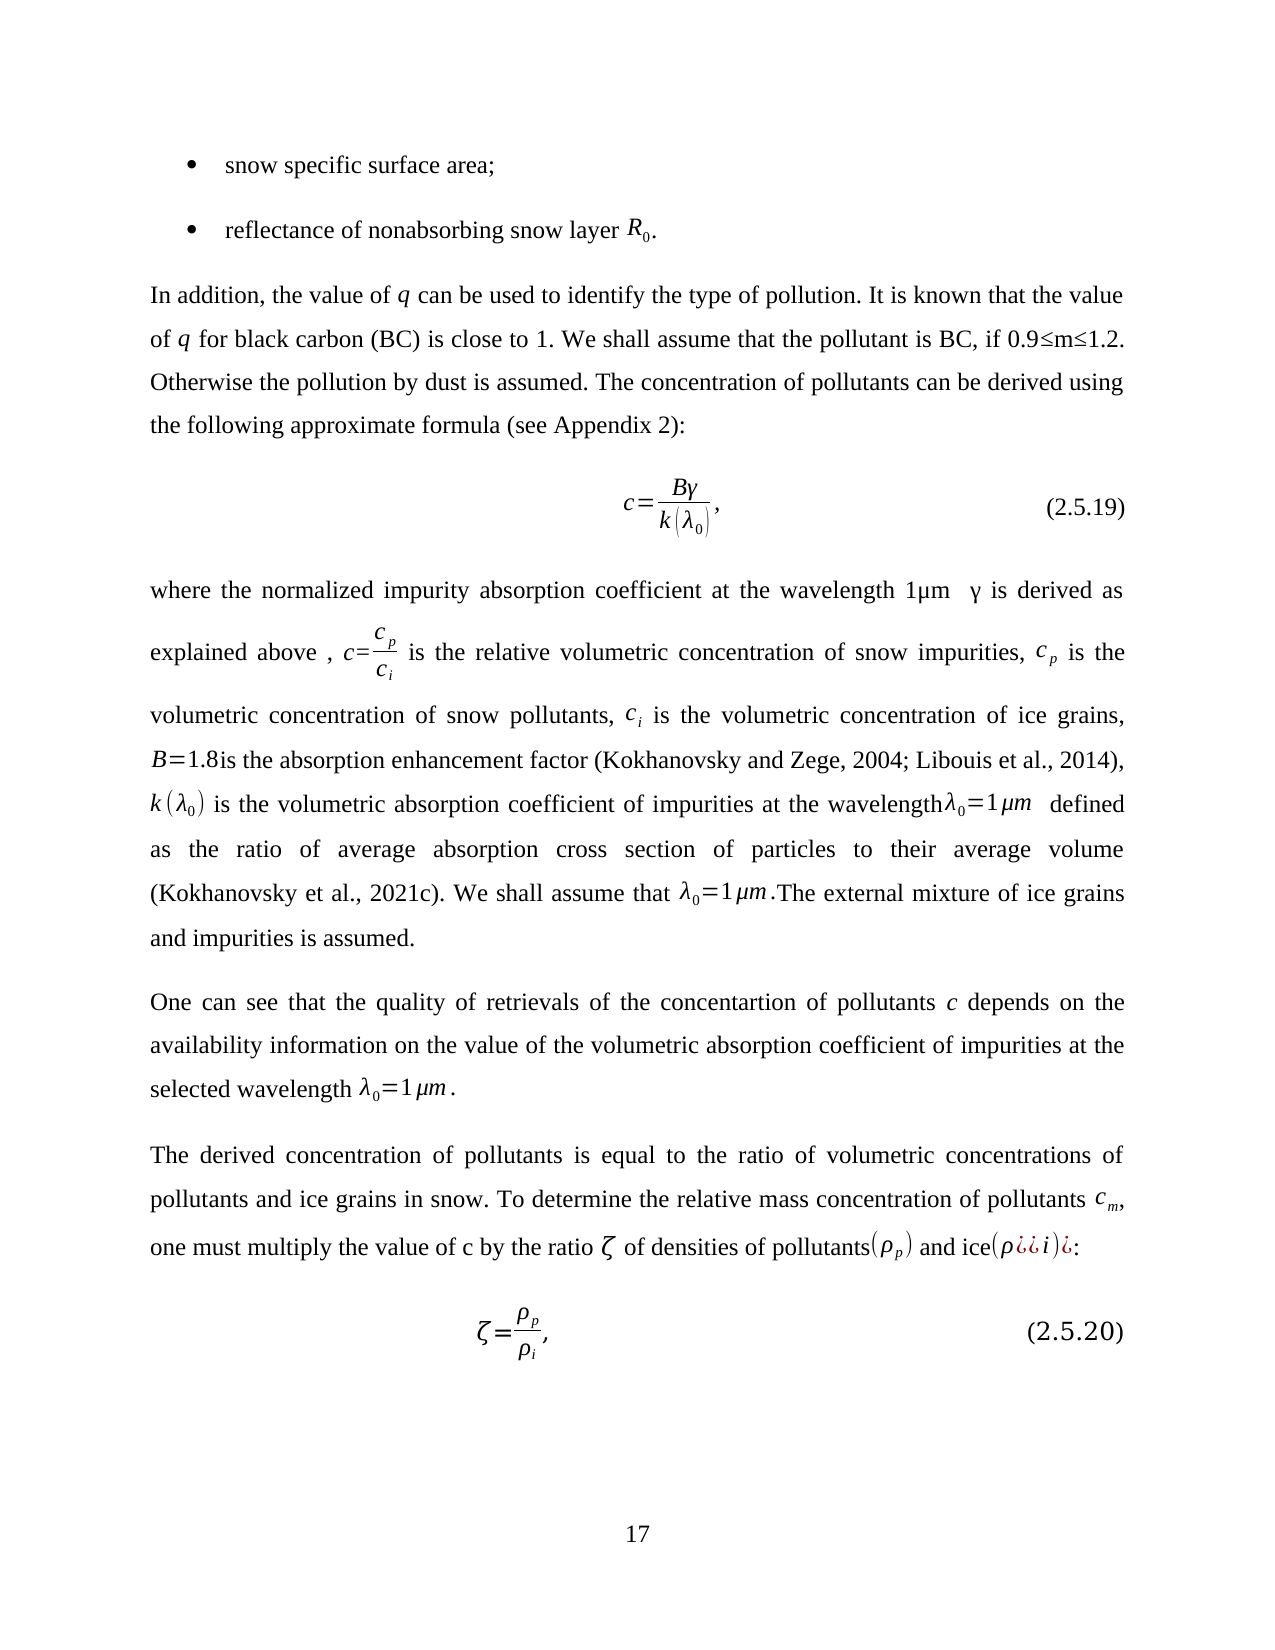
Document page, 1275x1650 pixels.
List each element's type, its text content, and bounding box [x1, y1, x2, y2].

text One can see that the quality of retrievals of the concentartion of pollutants c depends on the availability information on the value of the volumetric absorption coefficient of impurities at the selected wavelength [150, 987, 1125, 1104]
list snow specific surface area; [187, 150, 1125, 179]
text where the normalized impurity absorption coefficient at the wavelength 1μm γ is derived as explained above , c= is the relative volumetric concentration of snow impurities, is the volumetric concentration of snow pollutants, is the volumetric concentration of ice grains, is the absorption enhancement factor (Kokhanovsky and Zege, 2004; Libouis et al., 2014), is the volumetric absorption coefficient of impurities at the wavelength defined as the ratio of average absorption cross section of particles to their average volume (Kokhanovsky et al., 2021c). We shall assume that The external mixture of ice grains and impurities is assumed. [150, 575, 1125, 952]
text In addition, the value of can be used to identify the type of pollution. It is known that the value of for black carbon (BC) is close to 1. We shall assume that the pollutant is BC, if 0.9m1.2. Otherwise the pollution by dust is assumed. The concentration of pollutants can be derived using the following approximate formula (see Appendix 2): [150, 281, 1125, 439]
text The derived concentration of pollutants is equal to the ratio of volumetric concentrations of pollutants and ice grains in snow. To determine the relative mass concentration of pollutants , one must multiply the value of c by the ratio 𝜁 of densities of pollutants and ice: [150, 1140, 1125, 1261]
text 𝜁=, (2.5.20) [150, 1297, 1125, 1363]
text (2.5.19) [150, 474, 1125, 540]
list reflectance of nonabsorbing snow layer . [187, 214, 1125, 245]
